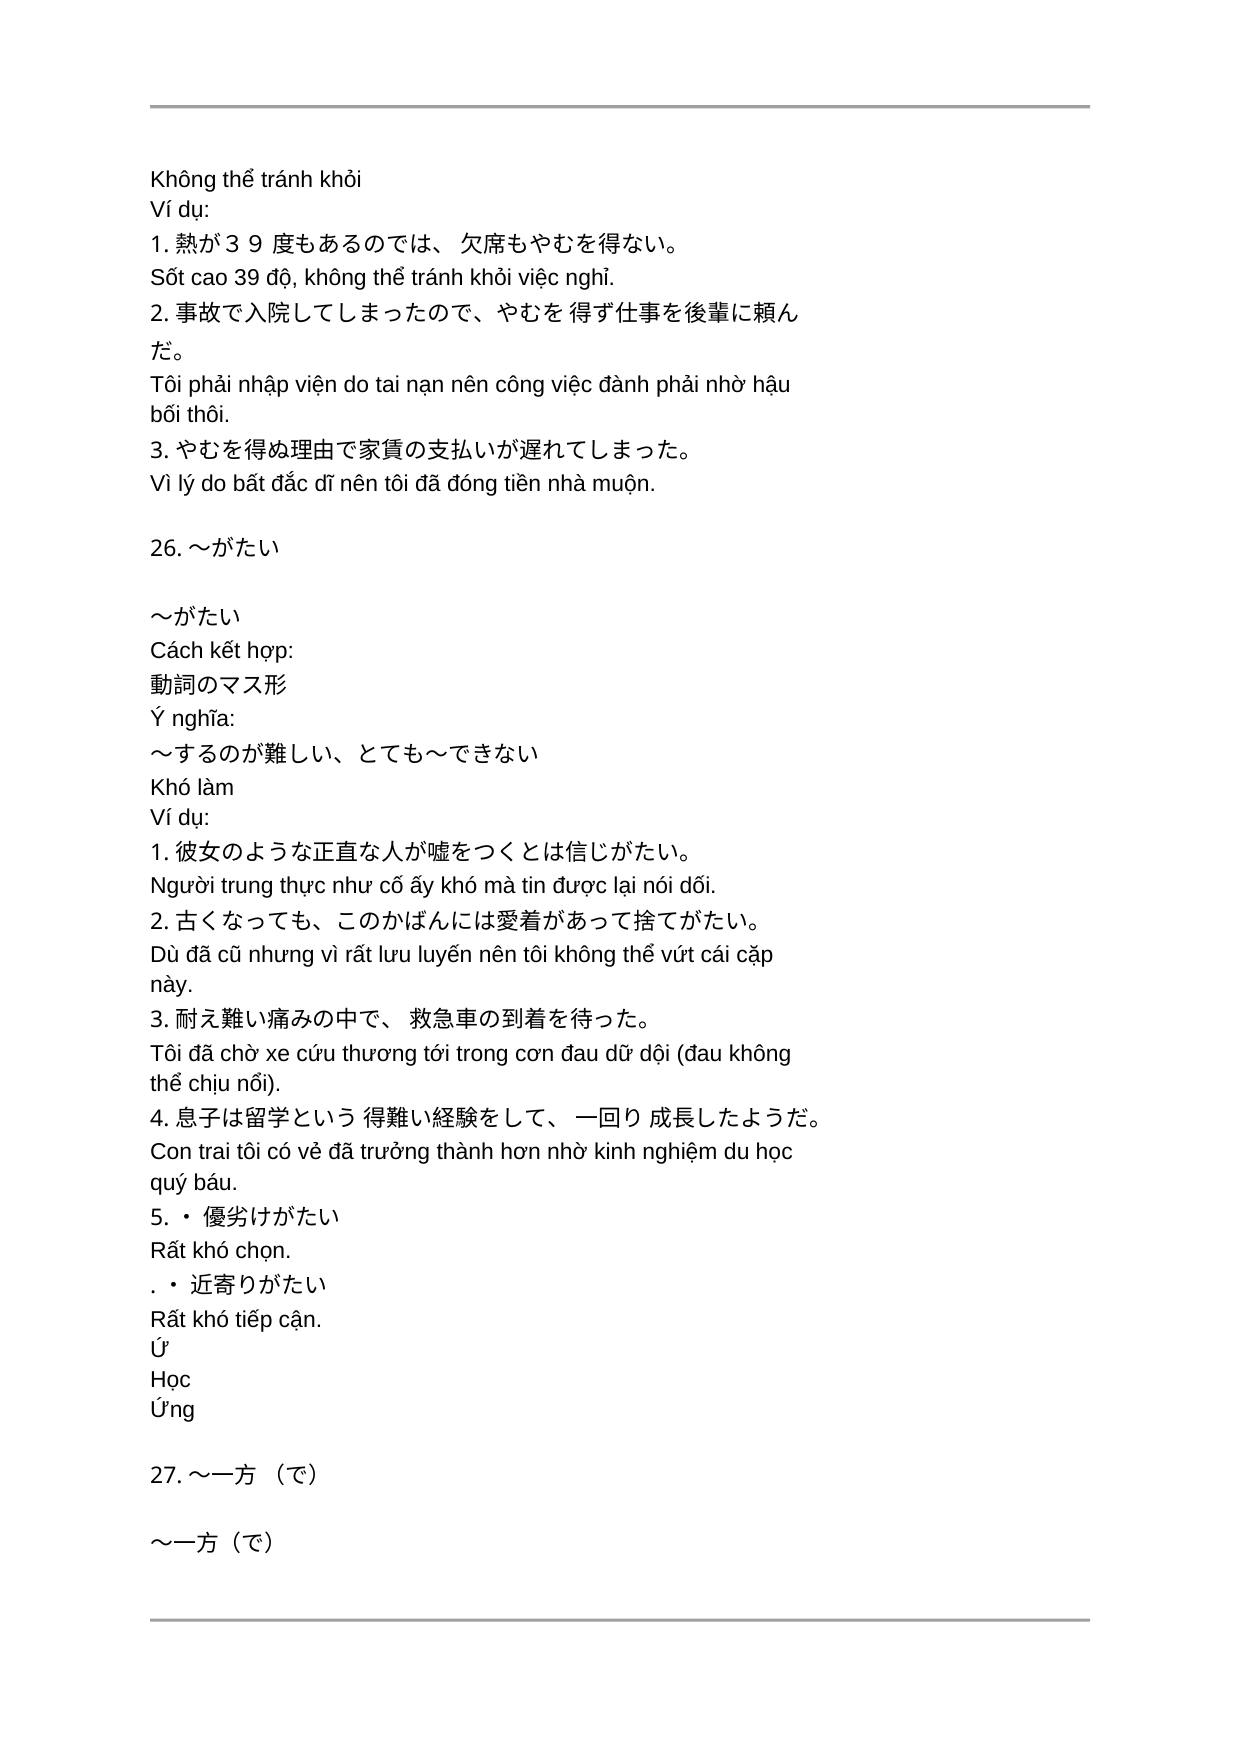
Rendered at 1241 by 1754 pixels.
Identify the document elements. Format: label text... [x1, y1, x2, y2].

text Khó làm [150, 773, 1090, 800]
text Học [150, 1366, 1090, 1392]
text Ví dụ: [150, 196, 1090, 222]
text 3. やむを得ぬ理由で家賃の支払いが遅れてしまった。 [150, 431, 1090, 465]
text ～一方（で） [150, 1525, 1090, 1558]
text Cách kết hợp: [150, 637, 1090, 663]
text 5. ・ 優劣けがたい [150, 1199, 1090, 1232]
text 2. 事故で入院してしまったので、やむを 得ず仕事を後輩に頼ん [150, 294, 1090, 328]
text Không thể tránh khỏi [150, 166, 1090, 192]
text Dù đã cũ nhưng vì rất lưu luyến nên tôi không thể vứt cái cặp [150, 941, 1090, 967]
text Rất khó chọn. [150, 1237, 1090, 1263]
text 3. 耐え難い痛みの中で、 救急車の到着を待った。 [150, 1001, 1090, 1034]
text だ。 [150, 333, 1090, 366]
text Tôi đã chờ xe cứu thương tới trong cơn đau dữ dội (đau không [150, 1039, 1090, 1066]
text Vì lý do bất đắc dĩ nên tôi đã đóng tiền nhà muộn. [150, 470, 1090, 496]
text Ứng [150, 1396, 1090, 1423]
text Người trung thực như cố ấy khó mà tin được lại nói dối. [150, 872, 1090, 899]
text 2. 古くなっても、このかばんには愛着があって捨てがたい。 [150, 902, 1090, 936]
text 動詞のマス形 [150, 667, 1090, 700]
text 26. ～がたい [150, 530, 1090, 563]
text 27. ～一方 （で） [150, 1457, 1090, 1490]
text Ví dụ: [150, 804, 1090, 830]
text Con trai tôi có vẻ đã trưởng thành hơn nhờ kinh nghiệm du học [150, 1138, 1090, 1165]
text bối thôi. [150, 401, 1090, 428]
text Ý nghĩa: [150, 705, 1090, 732]
text ～するのが難しい、とても～できない [150, 735, 1090, 769]
text này. [150, 971, 1090, 997]
text 1. 彼女のような正直な人が嘘をつくとは信じがたい。 [150, 834, 1090, 867]
text Sốt cao 39 độ, không thể tránh khỏi việc nghỉ. [150, 264, 1090, 291]
text . ・ 近寄りがたい [150, 1267, 1090, 1301]
text 4. 息子は留学という 得難い経験をして、 一回り 成長したようだ。 [150, 1100, 1090, 1133]
text 1. 熱が３９ 度もあるのでは、 欠席もやむを得ない。 [150, 226, 1090, 259]
text ～がたい [150, 599, 1090, 632]
text thể chịu nổi). [150, 1070, 1090, 1096]
text Rất khó tiếp cận. [150, 1306, 1090, 1332]
text quý báu. [150, 1168, 1090, 1195]
text Ứ [150, 1336, 1090, 1362]
text Tôi phải nhập viện do tai nạn nên công việc đành phải nhờ hậu [150, 371, 1090, 397]
